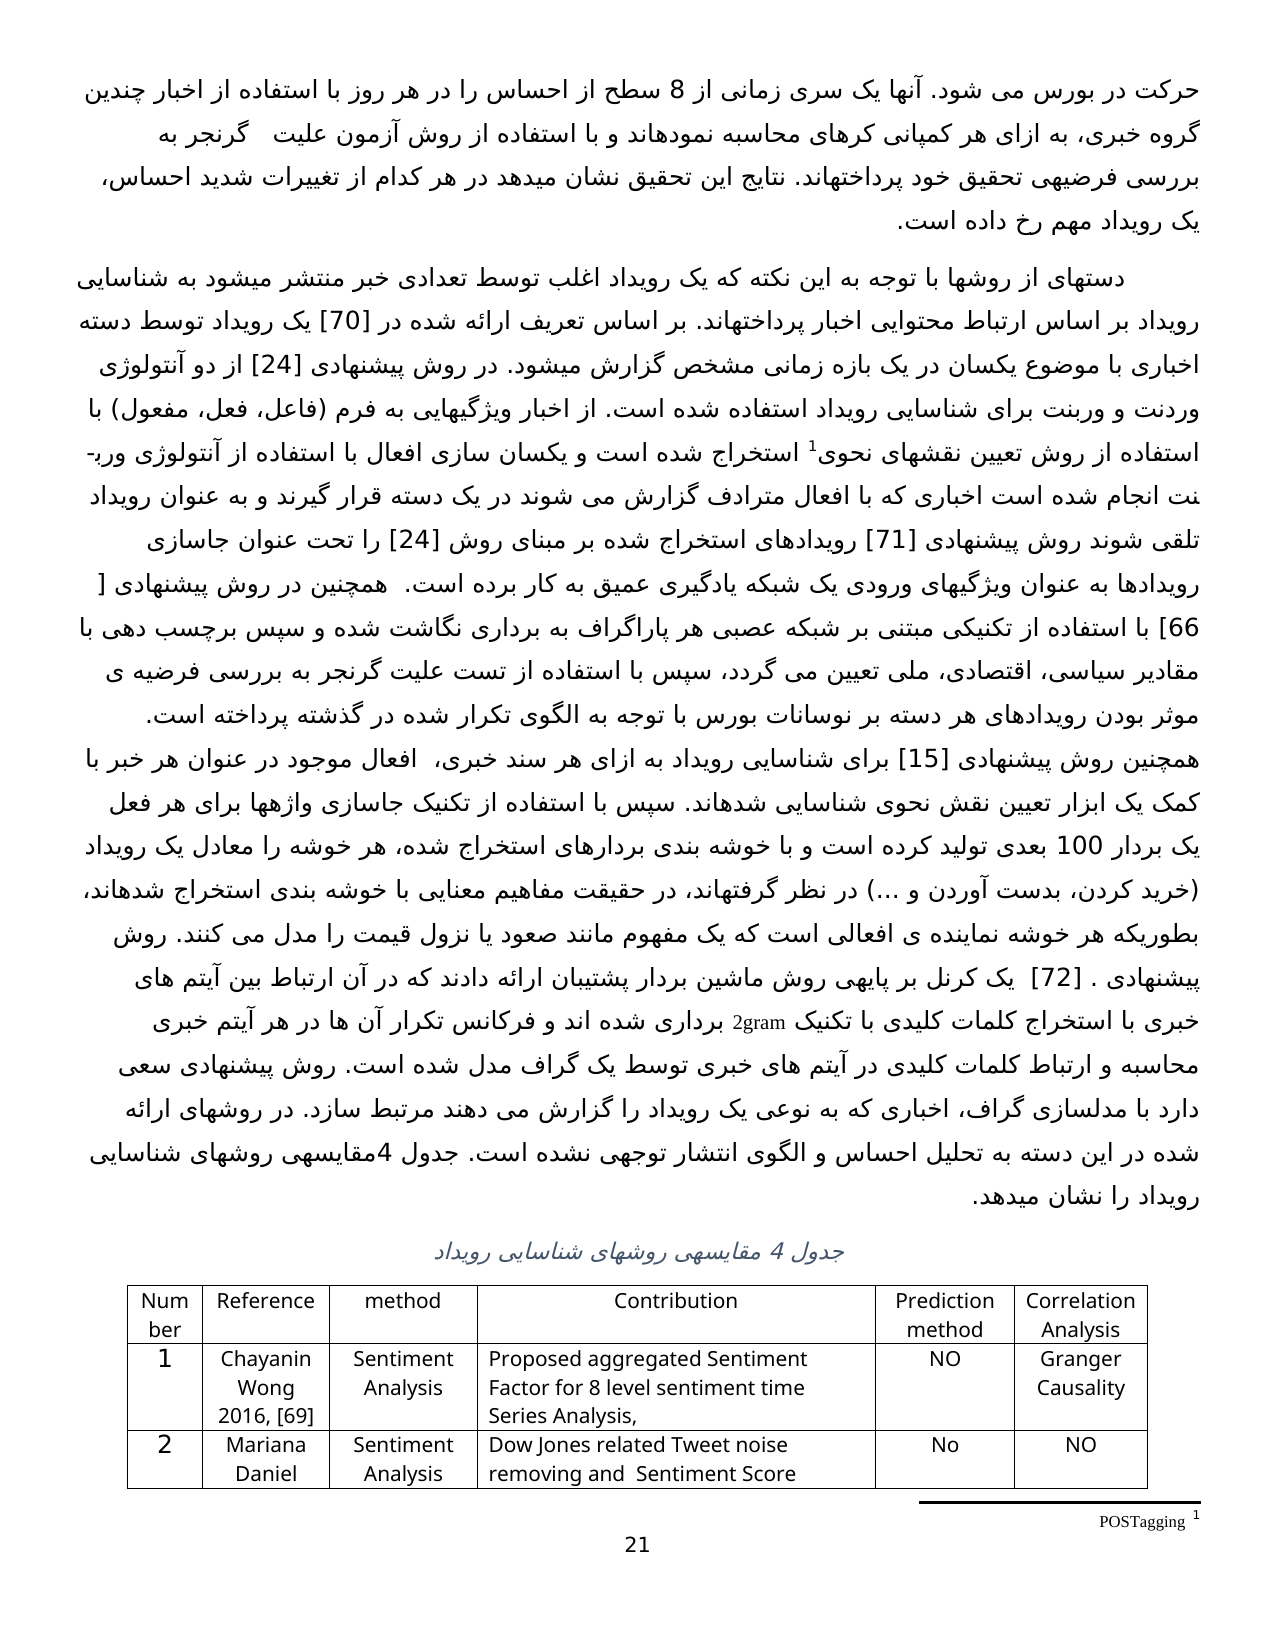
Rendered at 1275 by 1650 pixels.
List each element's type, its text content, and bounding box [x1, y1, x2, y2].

table_cell Granger Causality [1015, 1344, 1147, 1429]
table_cell NO [1015, 1431, 1147, 1487]
text دستهای از روشها با توجه به این نکته که یک رویداد اغلب توسط تعدادی خبر منتشر میشود به شناسایی رویداد بر اساس ارتباط محتوایی اخبار پرداختهاند. بر اساس تعریف ارائه شده در [70] یک رویداد توسط دسته اخباری با موضوع یکسان در یک بازه زمانی مشخص گزارش میشود. در روش پیشنهادی [24] از دو آنتولوژی وردنت و وربنت برای شناسایی رویداد استفاده شده است. از اخبار ویژگیهایی به فرم (فاعل، فعل، مفعول) با استفاده از روش تعیین نقشهای نحوی استخراج شده است و یکسان سازی افعال با استفاده از آنتولوژی وربنت انجام شده است اخباری که با افعال مترادف گزارش می شوند در یک دسته قرار گیرند و به عنوان رویداد تلقی شوند روش پیشنهادی [71] رویدادهای استخراج شده بر مبنای روش [24] را تحت عنوان جاسازی رویدادها به عنوان ویژگیهای ورودی یک شبکه یادگیری عمیق به کار برده است. همچنین در روش پیشنهادی [66] با استفاده از تکنیکی مبتنی بر شبکه عصبی هر پاراگراف به برداری نگاشت شده و سپس برچسب دهی با مقادیر سیاسی، اقتصادی، ملی تعیین می گردد، سپس با استفاده از تست علیت گرنجر به بررسی فرضیه ی موثر بودن رویدادهای هر دسته بر نوسانات بورس با توجه به الگوی تکرار شده در گذشته پرداخته است. همچنین روش پیشنهادی [15] برای شناسایی رویداد به ازای هر سند خبری، افعال موجود در عنوان هر خبر با کمک یک ابزار تعیین نقش نحوی شناسایی شدهاند. سپس با استفاده از تکنیک جاسازی واژهها برای هر فعل یک بردار 100 بعدی تولید کرده است و با خوشه بندی بردارهای استخراج شده، هر خوشه را معادل یک رویداد (خرید کردن، بدست آوردن و ...) در نظر گرفتهاند، در حقیقت مفاهیم معنایی با خوشه بندی استخراج شدهاند، بطوریکه هر خوشه نماینده ی افعالی است که یک مفهوم مانند صعود یا نزول قیمت را مدل می کنند. روش پیشنهادی . [72] یک کرنل بر پایهی روش ماشین بردار پشتیبان ارائه دادند که در آن ارتباط بین آیتم های خبری با استخراج کلمات کلیدی با تکنیک 2gram برداری شده اند و فرکانس تکرار آن ها در هر آیتم خبری محاسبه و ارتباط کلمات کلیدی در آیتم های خبری توسط یک گراف مدل شده است. روش پیشنهادی سعی دارد با مدلسازی گراف، اخباری که به نوعی یک رویداد را گزارش می دهند مرتبط سازد. در روشهای ارائه شده در این دسته به تحلیل احساس و الگوی انتشار توجهی نشده است. جدول 4 مقایسهی روشهای شناسایی رویداد را نشان میدهد. [75, 263, 1200, 1211]
table_cell 2 [128, 1431, 202, 1487]
text جدول 4 مقایسهی روشهای شناسایی رویداد [75, 1238, 1200, 1264]
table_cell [203, 1431, 329, 1487]
table_cell Proposed aggregated Sentiment Factor for 8 level sentiment time Series Analysis, [478, 1344, 875, 1429]
table_header Reference [203, 1286, 329, 1343]
table_header Correlation Analysis [1015, 1286, 1147, 1343]
table_header Prediction method [876, 1286, 1014, 1343]
table_cell Sentiment Analysis [330, 1431, 477, 1487]
table_cell No [876, 1431, 1014, 1487]
table_header Number [128, 1286, 202, 1343]
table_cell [478, 1431, 875, 1487]
table_cell Chayanin Wong 2016, [69] [203, 1344, 329, 1429]
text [75, 75, 1200, 236]
table_cell 1 [128, 1344, 202, 1429]
table_cell NO [876, 1344, 1014, 1429]
table_cell Sentiment Analysis [330, 1344, 477, 1429]
table_header Contribution [478, 1286, 875, 1343]
table_header method [330, 1286, 477, 1343]
